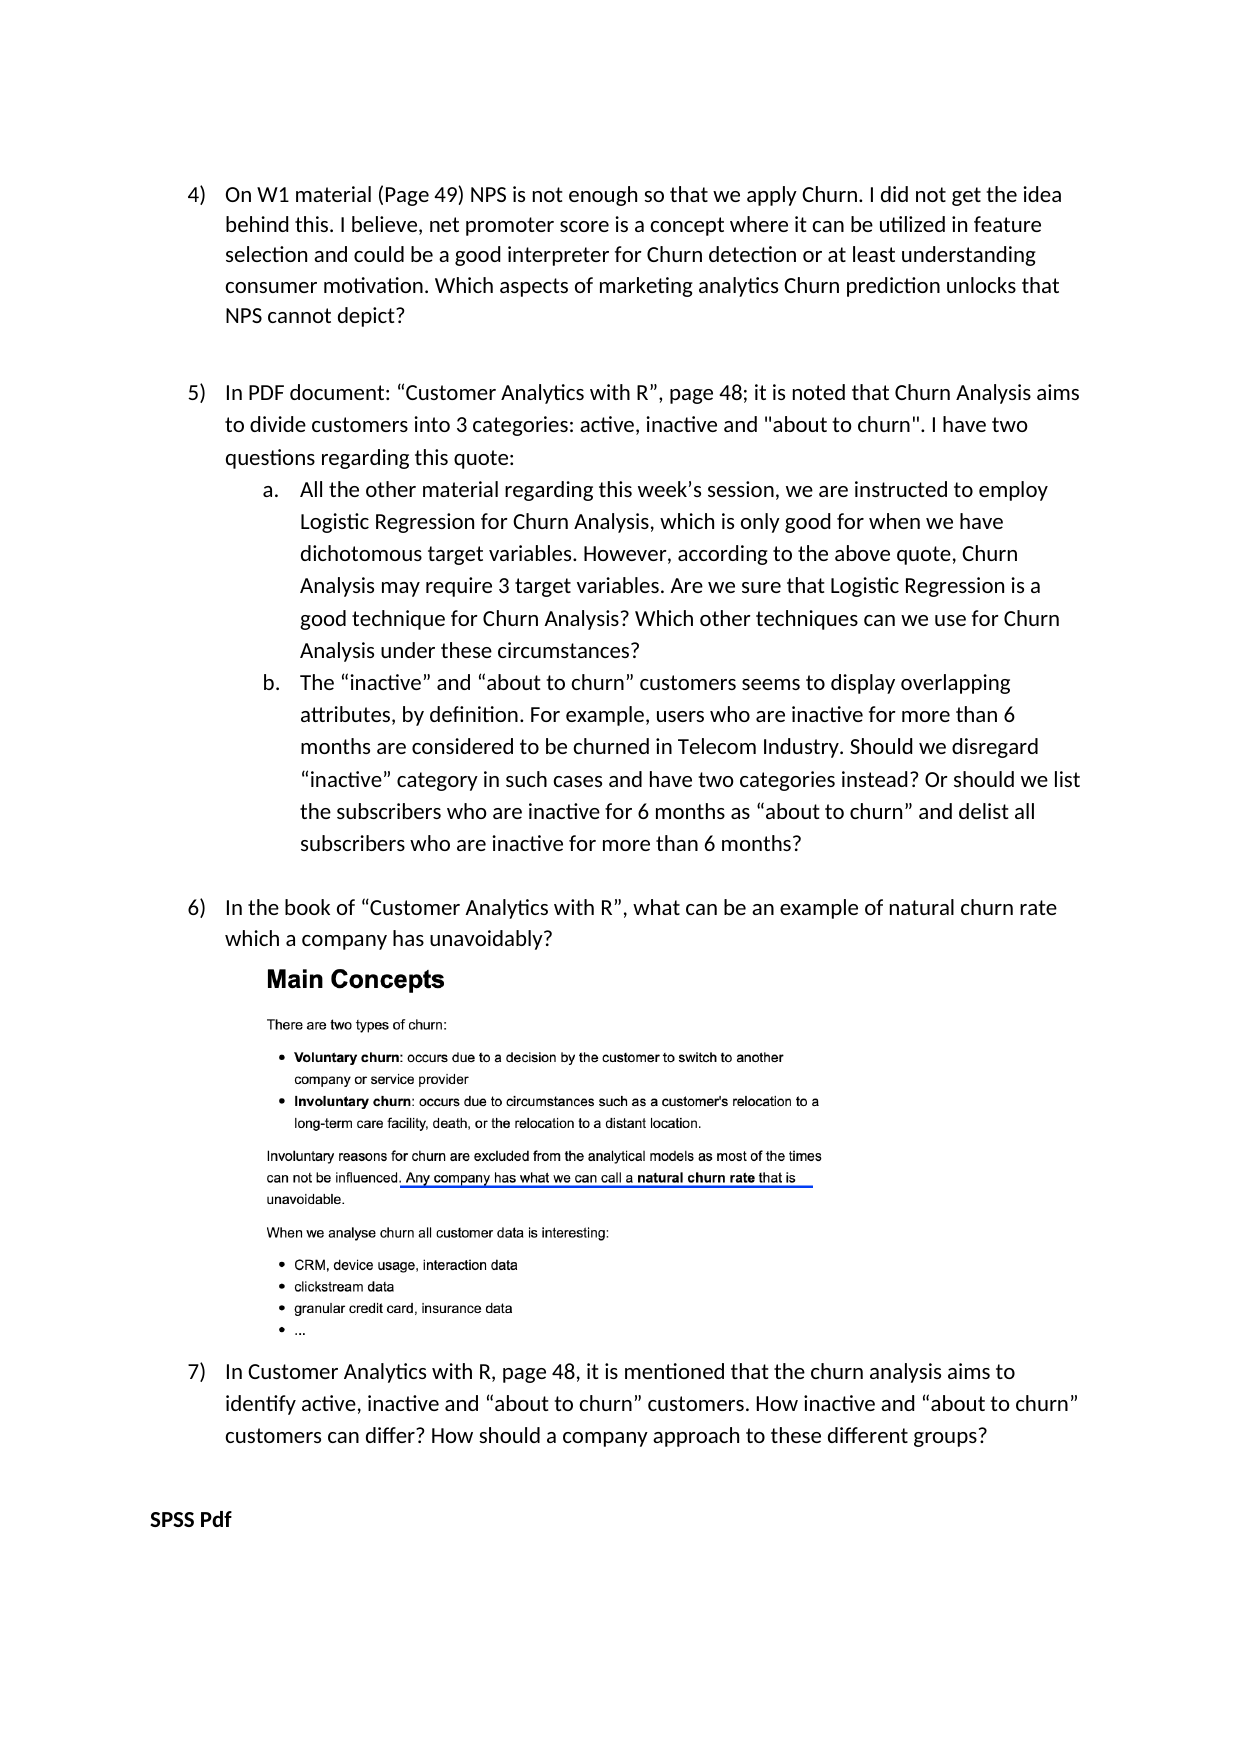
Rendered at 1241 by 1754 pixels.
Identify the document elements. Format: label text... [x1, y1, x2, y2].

list The “inactive” and “about to churn” customers seems to display overlapping attributes, by definition. For example, users who are inactive for more than 6 months are considered to be churned in Telecom Industry. Should we disregard “inactive” category in such cases and have two categories instead? Or should we list the subscribers who are inactive for 6 months as “about to churn” and delist all subscribers who are inactive for more than 6 months? [262, 668, 1090, 857]
list All the other material regarding this week’s session, we are instructed to employ Logistic Regression for Churn Analysis, which is only good for when we have dichotomous target variables. However, according to the above quote, Churn Analysis may require 3 target variables. Are we sure that Logistic Regression is a good technique for Churn Analysis? Which other techniques can we use for Churn Analysis under these circumstances? [262, 475, 1090, 664]
list In Customer Analytics with R, page 48, it is mentioned that the churn analysis aims to identify active, inactive and “about to churn” customers. How inactive and “about to churn” customers can differ? How should a company approach to these different groups? [187, 1357, 1090, 1449]
picture [225, 953, 867, 1355]
list In PDF document: “Customer Analytics with R”, page 48; it is noted that Churn Analysis aims to divide customers into 3 categories: active, inactive and "about to churn". I have two questions regarding this quote: [187, 378, 1090, 471]
list On W1 material (Page 49) NPS is not enough so that we apply Churn. I did not get the idea behind this. I believe, net promoter score is a concept where it can be utilized in feature selection and could be a good interpreter for Churn detection or at least understanding consumer motivation. Which aspects of marketing analytics Churn prediction unlocks that NPS cannot depict? [187, 180, 1090, 329]
list In the book of “Customer Analytics with R”, what can be an example of natural churn rate which a company has unavoidably? [187, 893, 1090, 952]
text SPSS Pdf [150, 1505, 1090, 1533]
